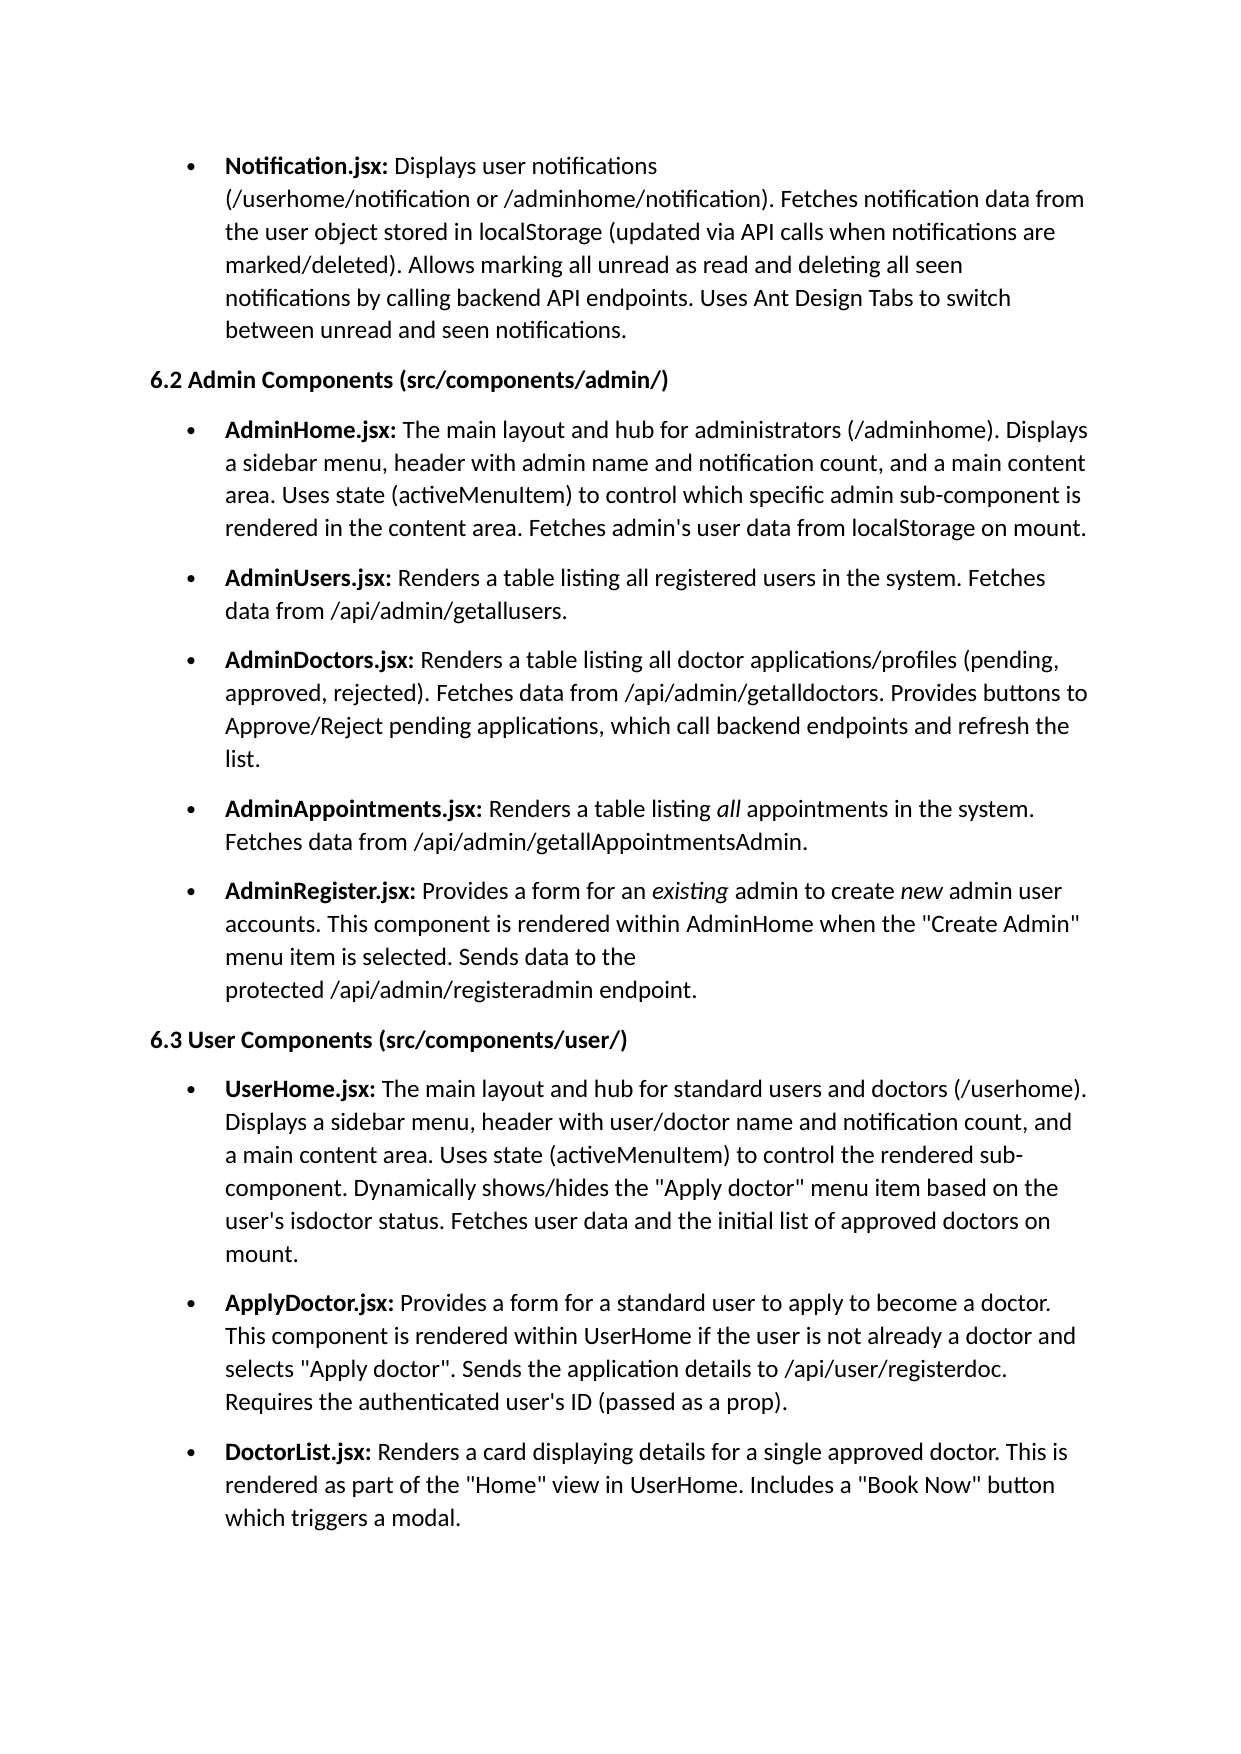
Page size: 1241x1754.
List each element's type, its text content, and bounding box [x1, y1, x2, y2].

list Notification.jsx: Displays user notifications (/userhome/notification or /adminhome/notification). Fetches notification data from the user object stored in localStorage (updated via API calls when notifications are marked/deleted). Allows marking all unread as read and deleting all seen notifications by calling backend API endpoints. Uses Ant Design Tabs to switch between unread and seen notifications. [187, 150, 1090, 345]
list UserHome.jsx: The main layout and hub for standard users and doctors (/userhome). Displays a sidebar menu, header with user/doctor name and notification count, and a main content area. Uses state (activeMenuItem) to control the rendered sub-component. Dynamically shows/hides the "Apply doctor" menu item based on the user's isdoctor status. Fetches user data and the initial list of approved doctors on mount. [187, 1073, 1090, 1268]
list ApplyDoctor.jsx: Provides a form for a standard user to apply to become a doctor. This component is rendered within UserHome if the user is not already a doctor and selects "Apply doctor". Sends the application details to /api/user/registerdoc. Requires the authenticated user's ID (passed as a prop). [187, 1287, 1090, 1417]
text 6.2 Admin Components (src/components/admin/) [150, 364, 1090, 395]
list AdminDoctors.jsx: Renders a table listing all doctor applications/profiles (pending, approved, rejected). Fetches data from /api/admin/getalldoctors. Provides buttons to Approve/Reject pending applications, which call backend endpoints and refresh the list. [187, 644, 1090, 774]
list AdminAppointments.jsx: Renders a table listing all appointments in the system. Fetches data from /api/admin/getallAppointmentsAdmin. [187, 793, 1090, 856]
text 6.3 User Components (src/components/user/) [150, 1024, 1090, 1054]
list DoctorList.jsx: Renders a card displaying details for a single approved doctor. This is rendered as part of the "Home" view in UserHome. Includes a "Book Now" button which triggers a modal. [187, 1436, 1090, 1532]
list AdminRegister.jsx: Provides a form for an existing admin to create new admin user accounts. This component is rendered within AdminHome when the "Create Admin" menu item is selected. Sends data to the protected /api/admin/registeradmin endpoint. [187, 875, 1090, 1005]
list AdminUsers.jsx: Renders a table listing all registered users in the system. Fetches data from /api/admin/getallusers. [187, 562, 1090, 626]
list AdminHome.jsx: The main layout and hub for administrators (/adminhome). Displays a sidebar menu, header with admin name and notification count, and a main content area. Uses state (activeMenuItem) to control which specific admin sub-component is rendered in the content area. Fetches admin's user data from localStorage on mount. [187, 414, 1090, 543]
